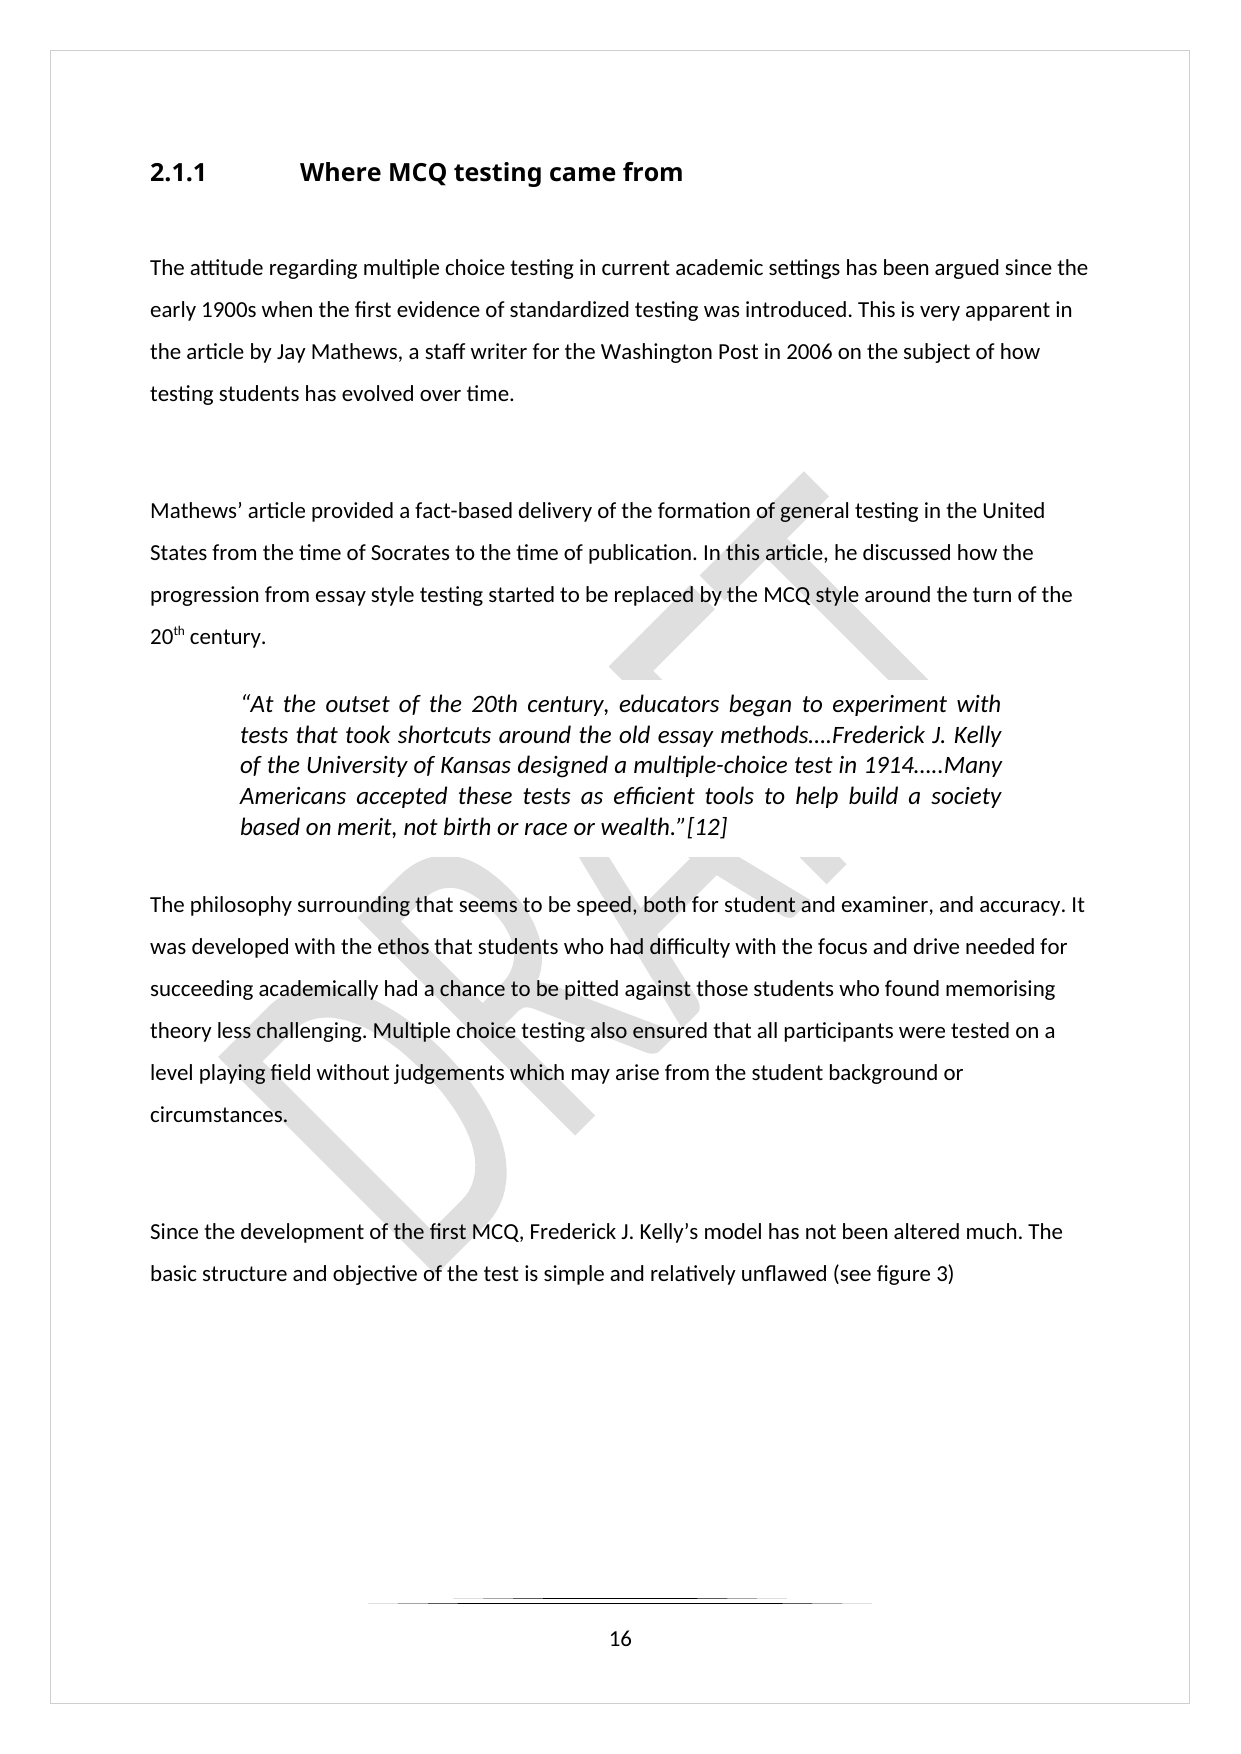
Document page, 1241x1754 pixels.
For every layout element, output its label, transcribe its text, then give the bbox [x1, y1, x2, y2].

text Mathews’ article provided a fact-based delivery of the formation of general testing in the United States from the time of Socrates to the time of publication. In this article, he discussed how the progression from essay style testing started to be replaced by the MCQ style around the turn of the 20th century. [150, 497, 1090, 651]
text The attitude regarding multiple choice testing in current academic settings has been argued since the early 1900s when the first evidence of standardized testing was introduced. This is very apparent in the article by Jay Mathews, a staff writer for the Washington Post in 2006 on the subject of how testing students has evolved over time. [150, 253, 1090, 407]
text Since the development of the first MCQ, Frederick J. Kelly’s model has not been altered much. The basic structure and objective of the test is simple and relatively unflawed (see figure 3) [150, 1217, 1090, 1287]
subtitle Where MCQ testing came from [150, 154, 1090, 188]
text The philosophy surrounding that seems to be speed, both for student and examiner, and accuracy. It was developed with the ethos that students who had difficulty with the focus and drive needed for succeeding academically had a chance to be pitted against those students who found memorising theory less challenging. Multiple choice testing also ensured that all participants were tested on a level playing field without judgements which may arise from the student background or circumstances. [150, 890, 1090, 1128]
